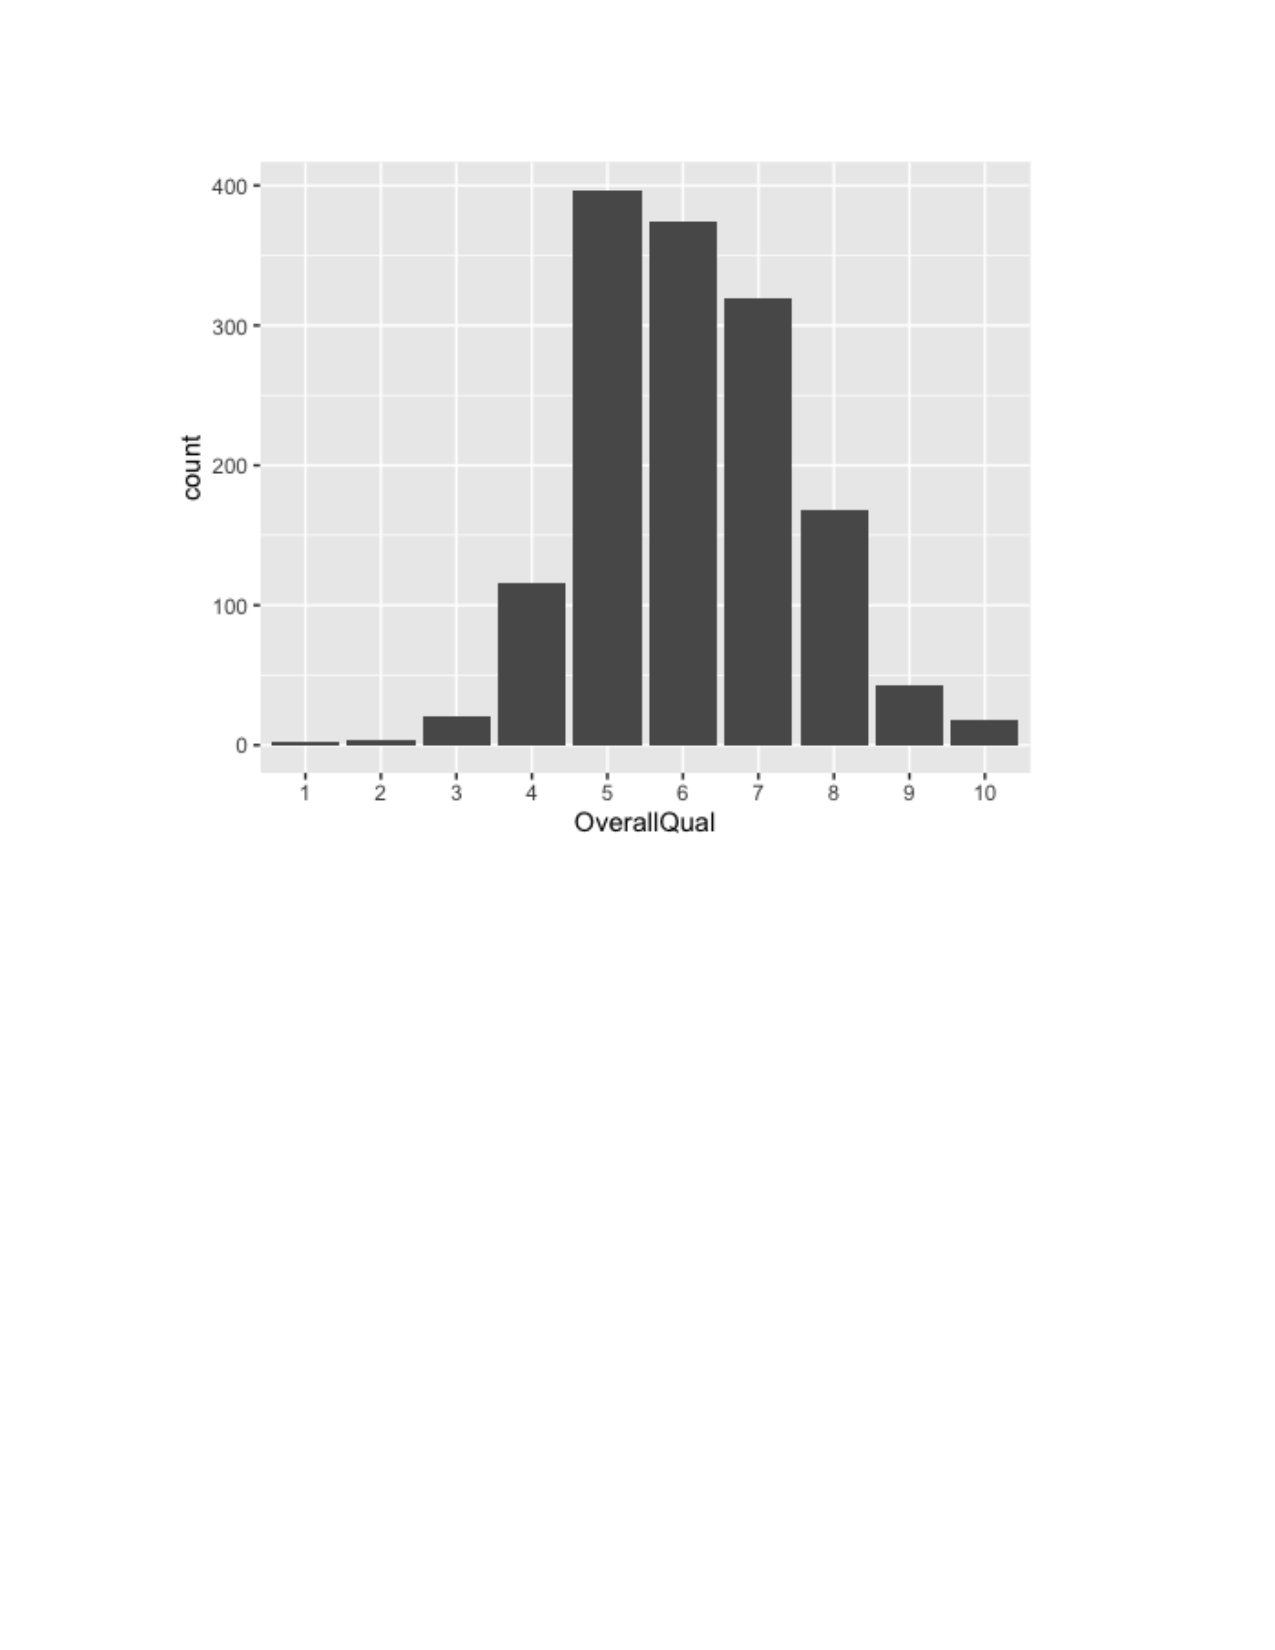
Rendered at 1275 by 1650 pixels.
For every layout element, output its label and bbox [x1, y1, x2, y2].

picture [168, 150, 1044, 850]
